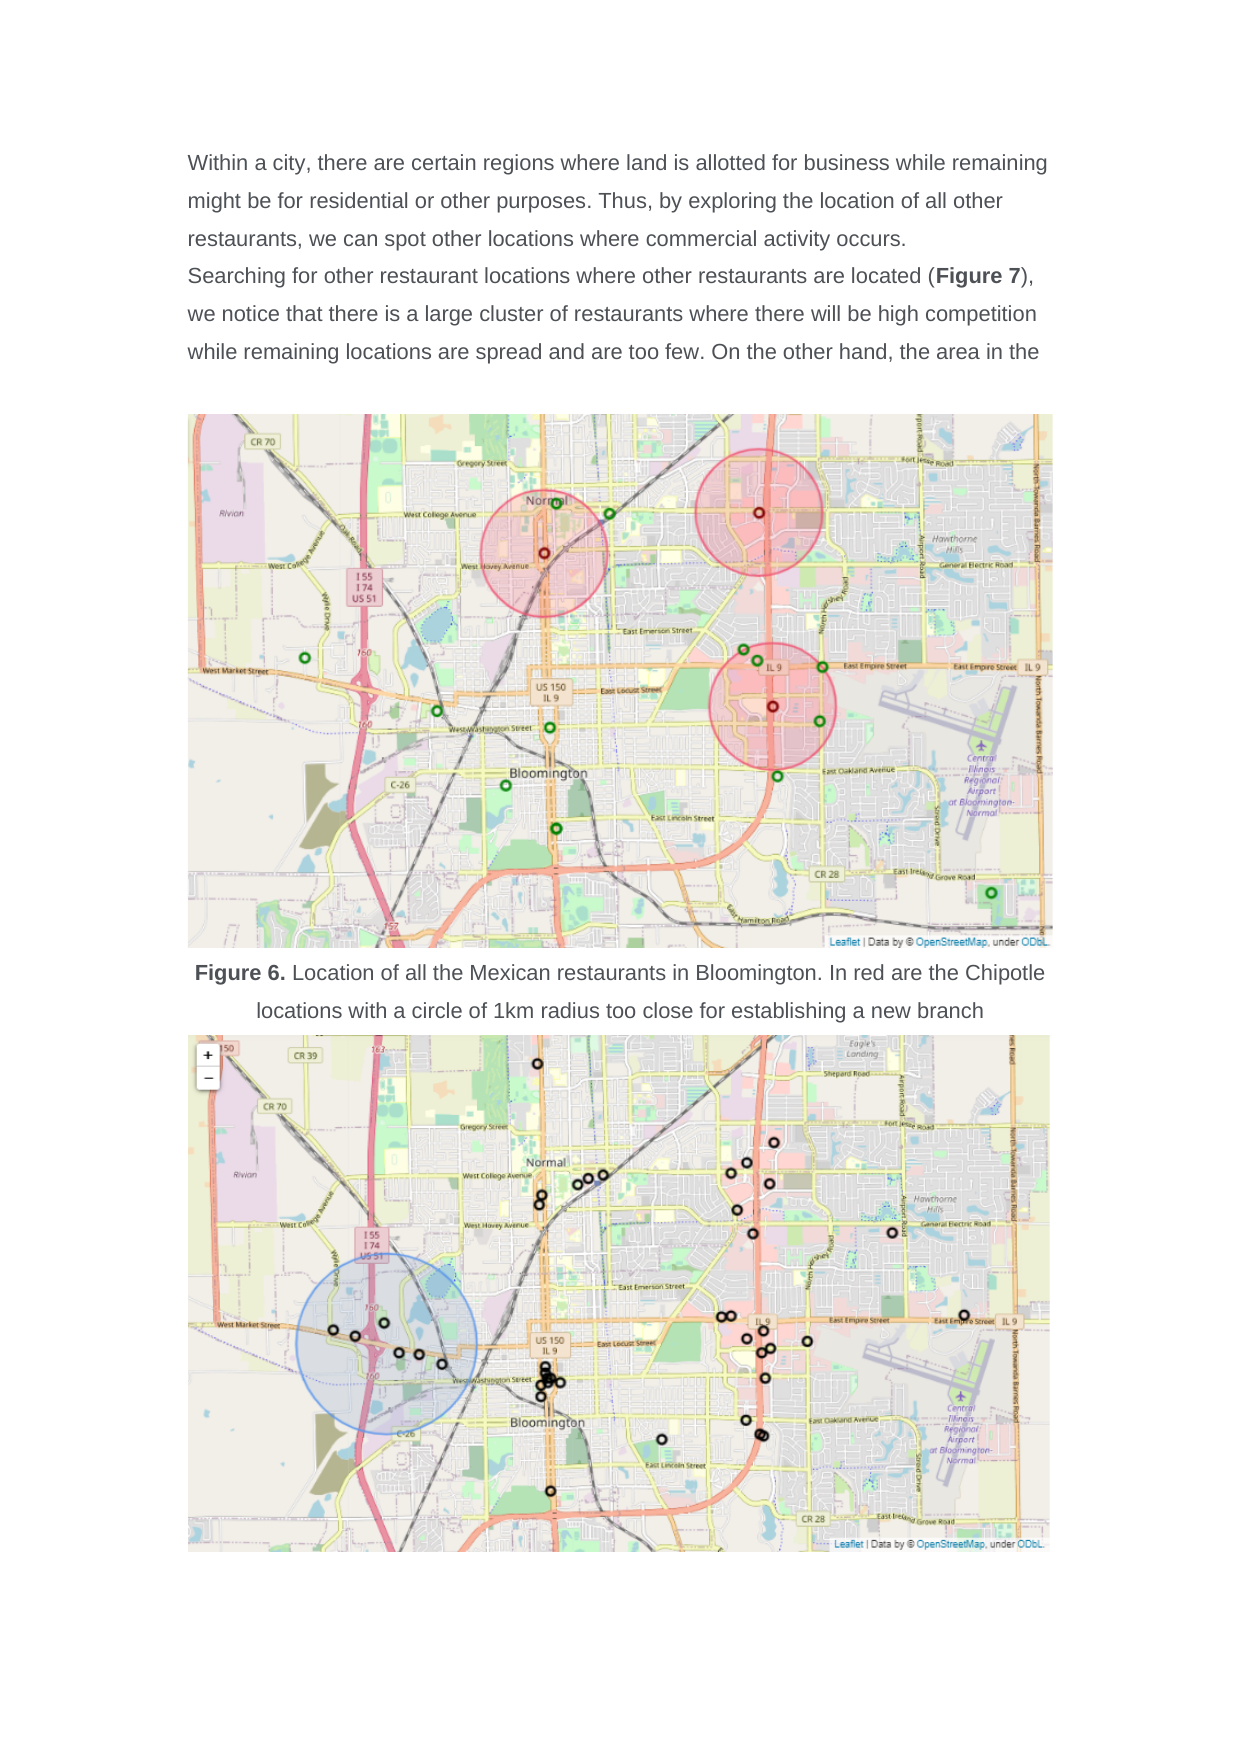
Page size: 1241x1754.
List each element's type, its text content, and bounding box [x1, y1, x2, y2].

picture [188, 1035, 1053, 1552]
list Within a city, there are certain regions where land is allotted for business while remaining might be for residential or other purposes. Thus, by exploring the location of all other restaurants, we can spot other locations where commercial activity occurs. [187, 150, 1053, 251]
list Figure 6. Location of all the Mexican restaurants in Bloomington. In red are the Chipotle locations with a circle of 1km radius too close for establishing a new branch [187, 960, 1053, 1023]
picture [187, 414, 1053, 948]
list Searching for other restaurant locations where other restaurants are located (Figure 7), we notice that there is a large cluster of restaurants where there will be high competition while remaining locations are spread and are too few. On the other hand, the area in the [187, 263, 1053, 364]
